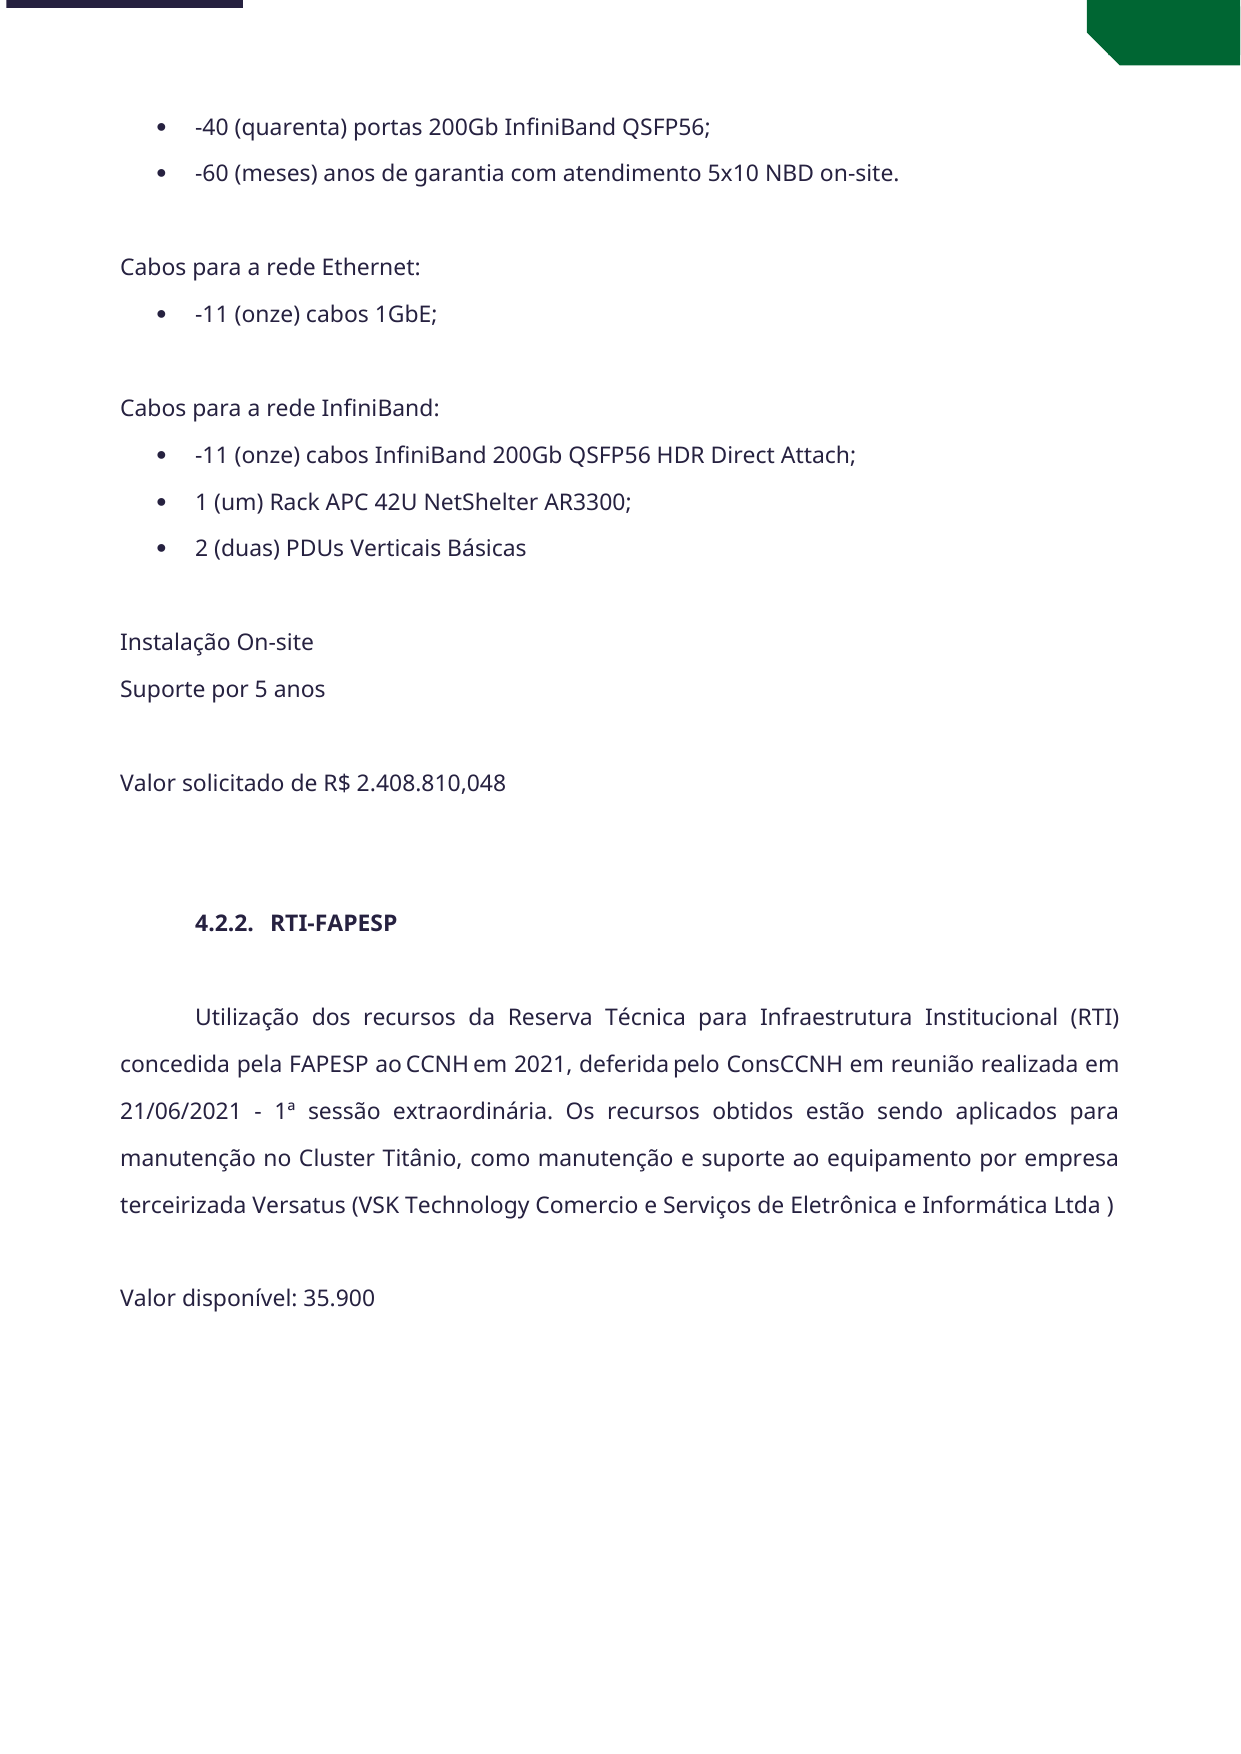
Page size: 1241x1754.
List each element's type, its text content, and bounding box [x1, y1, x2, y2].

list -11 (onze) cabos InfiniBand 200Gb QSFP56 HDR Direct Attach; [157, 438, 1120, 470]
list -11 (onze) cabos 1GbE; [157, 298, 1120, 329]
text Cabos para a rede Ethernet: [120, 251, 1120, 282]
text Cabos para a rede InfiniBand: [120, 392, 1120, 423]
list RTI-FAPESP [195, 907, 1120, 938]
text Utilização dos recursos da Reserva Técnica para Infraestrutura Institucional (RTI) concedida pela FAPESP ao CCNH em 2021, deferida pelo ConsCCNH em reunião realizada em 21/06/2021 - 1ª sessão extraordinária. Os recursos obtidos estão sendo aplicados para manutenção no Cluster Titânio, como manutenção e suporte ao equipamento por empresa terceirizada Versatus (VSK Technology Comercio e Serviços de Eletrônica e Informática Ltda ) [120, 1001, 1120, 1220]
text Valor disponível: 35.900 [120, 1282, 1120, 1313]
list 1 (um) Rack APC 42U NetShelter AR3300; [157, 485, 1120, 517]
list -60 (meses) anos de garantia com atendimento 5x10 NBD on-site. [157, 157, 1120, 188]
text Instalação On-site [120, 626, 1120, 657]
text Suporte por 5 anos [120, 673, 1120, 704]
list 2 (duas) PDUs Verticais Básicas [157, 532, 1120, 563]
list -40 (quarenta) portas 200Gb InfiniBand QSFP56; [157, 110, 1120, 142]
text Valor solicitado de R$ 2.408.810,048 [120, 767, 1120, 798]
